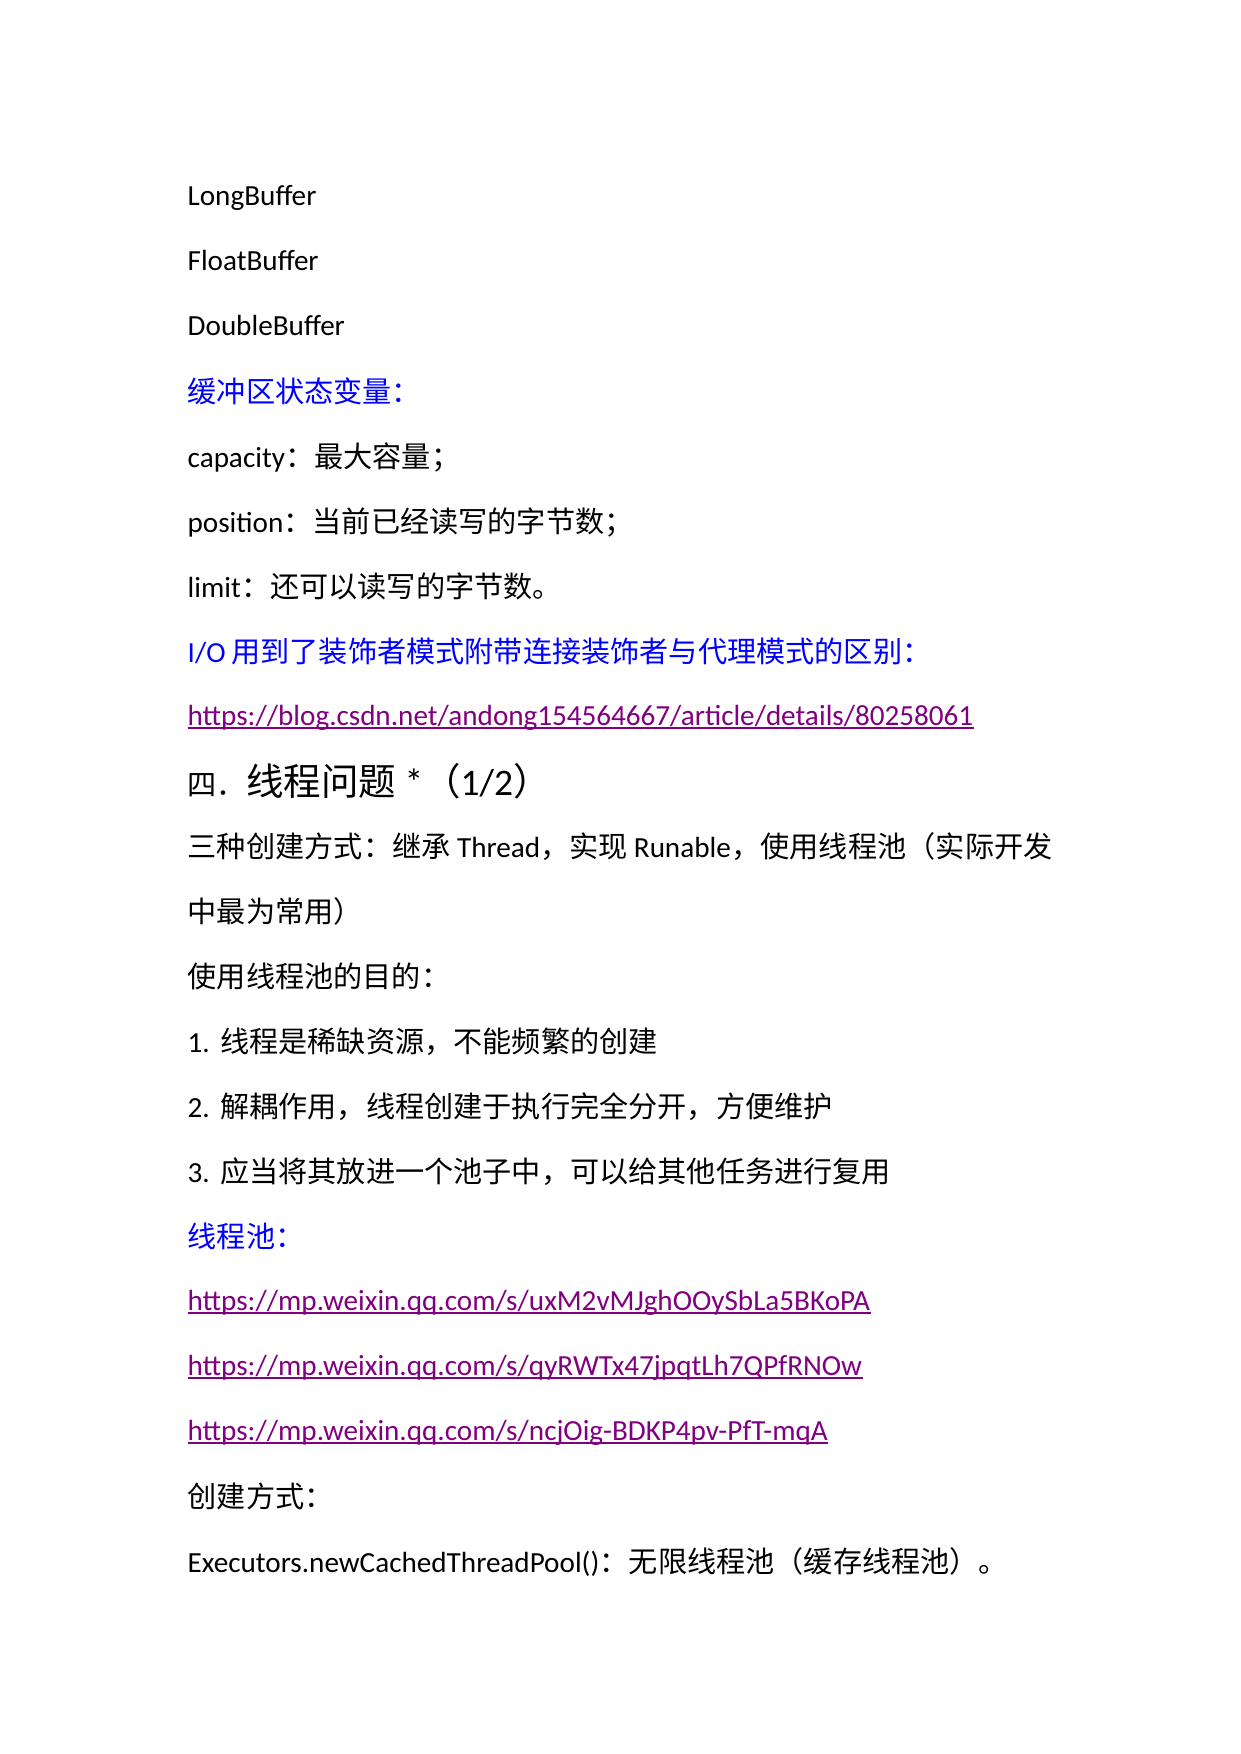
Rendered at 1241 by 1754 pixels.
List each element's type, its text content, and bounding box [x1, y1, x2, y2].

list 线程问题 *（1/2） [187, 747, 1053, 812]
list position：当前已经读写的字节数； [187, 487, 1053, 552]
list 缓冲区状态变量： [187, 357, 1053, 422]
list 创建方式： [187, 1462, 1053, 1527]
list 使用线程池的目的： [187, 942, 1053, 1007]
list FloatBuffer [187, 227, 1053, 292]
list DoubleBuffer [187, 292, 1053, 357]
list https://mp.weixin.qq.com/s/qyRWTx47jpqtLh7QPfRNOw [187, 1332, 1053, 1397]
list 应当将其放进一个池子中，可以给其他任务进行复用 [187, 1137, 1053, 1202]
list capacity：最大容量； [187, 422, 1053, 487]
list LongBuffer [187, 162, 1053, 227]
list I/O用到了装饰者模式附带连接装饰者与代理模式的区别： [187, 617, 1053, 682]
list https://blog.csdn.net/andong154564667/article/details/80258061 [187, 682, 1053, 747]
list Executors.newCachedThreadPool()：无限线程池（缓存线程池）。 [187, 1527, 1053, 1592]
list https://mp.weixin.qq.com/s/ncjOig-BDKP4pv-PfT-mqA [187, 1397, 1053, 1462]
list 解耦作用，线程创建于执行完全分开，方便维护 [187, 1072, 1053, 1137]
list 线程是稀缺资源，不能频繁的创建 [187, 1007, 1053, 1072]
list https://mp.weixin.qq.com/s/uxM2vMJghOOySbLa5BKoPA [187, 1267, 1053, 1332]
list 线程池： [187, 1202, 1053, 1267]
list limit：还可以读写的字节数。 [187, 552, 1053, 617]
list 三种创建方式：继承Thread，实现Runable，使用线程池（实际开发中最为常用） [187, 812, 1053, 942]
